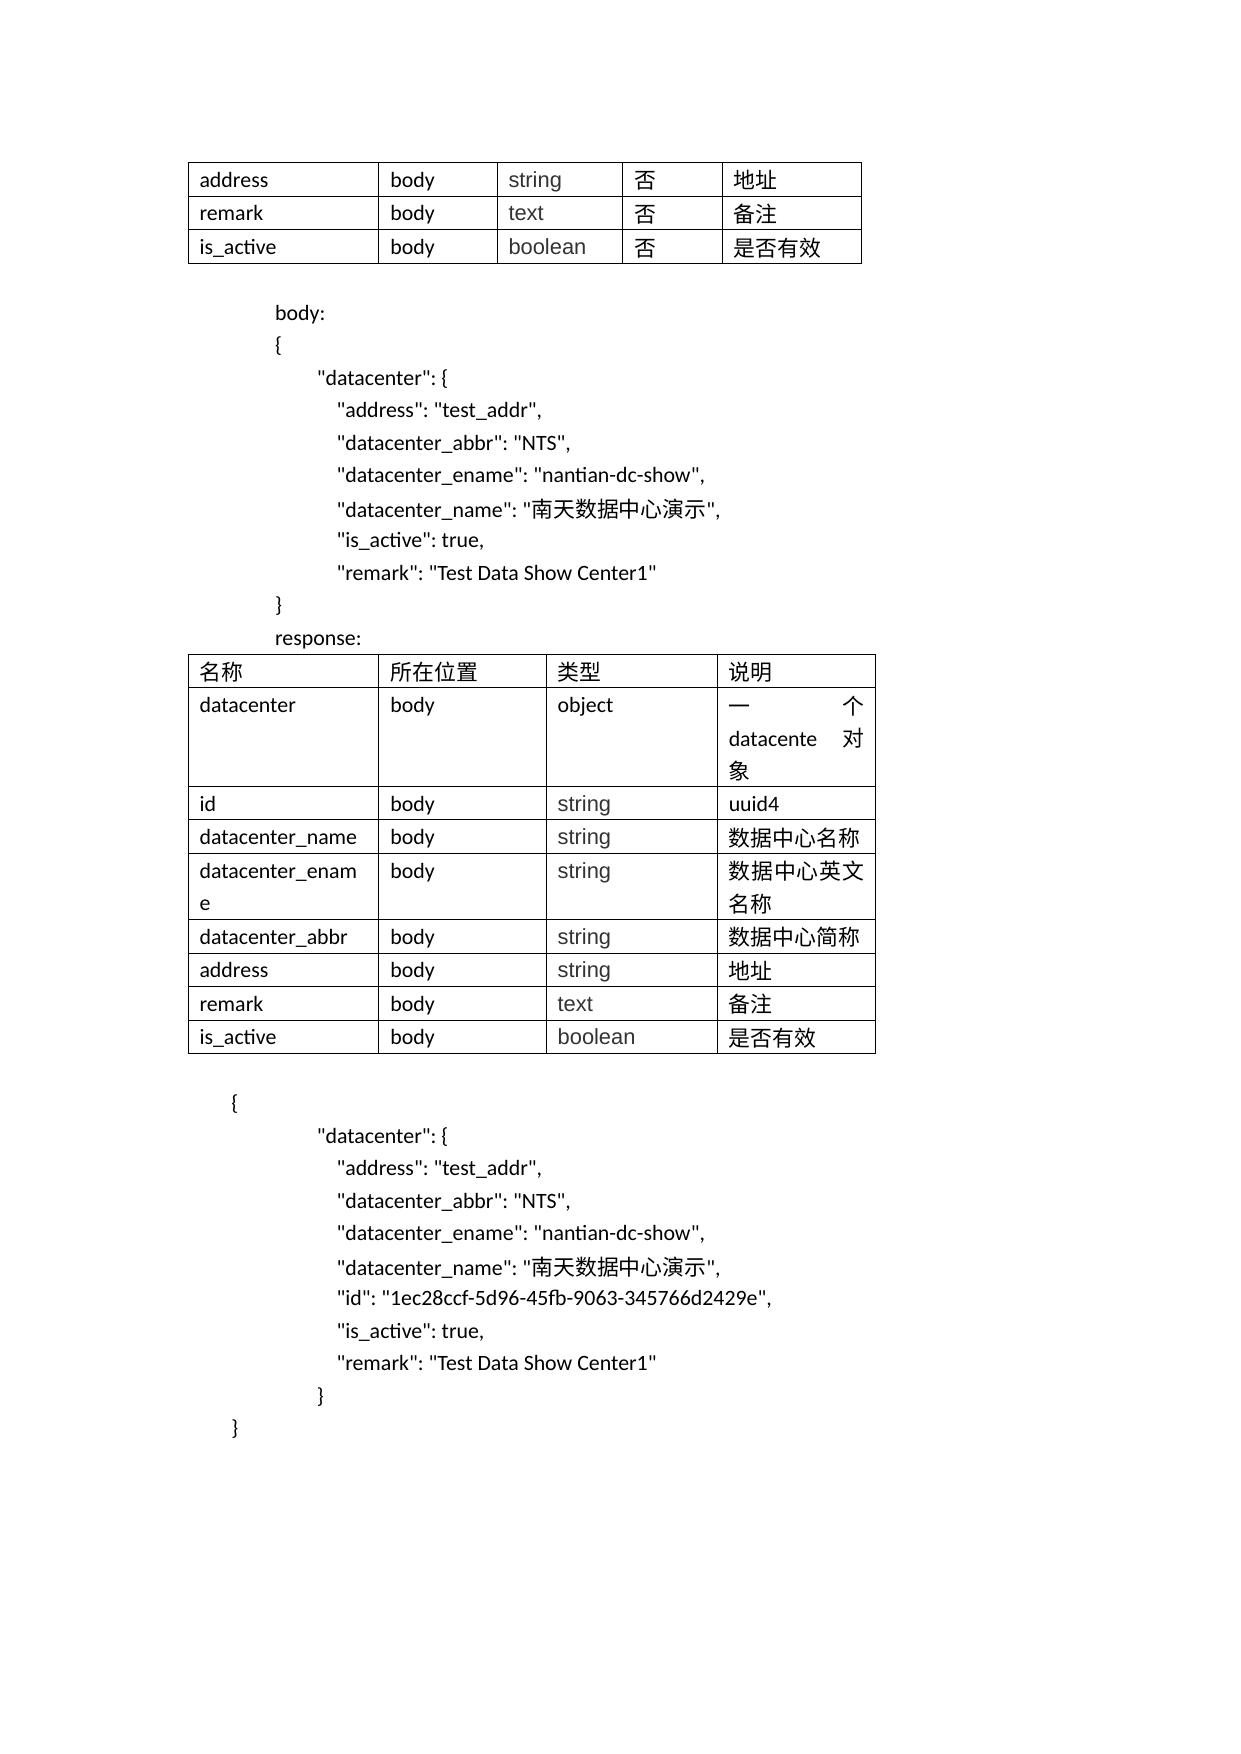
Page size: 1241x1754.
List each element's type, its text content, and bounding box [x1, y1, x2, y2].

table_cell string [547, 854, 717, 919]
text "is_active": true, [297, 524, 1053, 556]
table_cell datacenter [189, 688, 378, 786]
text "datacenter": { [297, 1119, 1053, 1152]
table_cell body [379, 230, 497, 263]
text response: [187, 621, 1053, 654]
table_cell 是否有效 [723, 230, 861, 263]
table_header 类型 [547, 655, 717, 687]
text "address": "test_addr", [297, 1152, 1053, 1184]
text { [231, 1087, 1053, 1119]
table_cell 数据中心简称 [718, 920, 875, 952]
text } [231, 589, 1053, 621]
table_cell 地址 [718, 954, 875, 986]
table_cell body [379, 820, 546, 853]
text } [297, 1379, 1053, 1412]
table_cell 是否有效 [718, 1021, 875, 1053]
text body: [231, 296, 1053, 329]
table_cell body [379, 787, 546, 819]
table_cell body [379, 854, 546, 919]
text "remark": "Test Data Show Center1" [297, 556, 1053, 589]
table_cell boolean [498, 230, 622, 263]
table_cell body [379, 920, 546, 952]
table_cell datacenter_abbr [189, 920, 378, 952]
text "datacenter_ename": "nantian-dc-show", [297, 1217, 1053, 1249]
table_cell body [379, 688, 546, 786]
text "datacenter_name": "南天数据中心演示", [297, 491, 1053, 524]
table_cell id [189, 787, 378, 819]
text "id": "1ec28ccf-5d96-45fb-9063-345766d2429e", [297, 1282, 1053, 1314]
text "datacenter_abbr": "NTS", [297, 1184, 1053, 1217]
table_cell body [379, 987, 546, 1019]
table_cell string [498, 163, 622, 196]
table_cell boolean [547, 1021, 717, 1053]
table_cell uuid4 [718, 787, 875, 819]
table_cell remark [189, 197, 378, 229]
text "datacenter_name": "南天数据中心演示", [297, 1249, 1053, 1282]
table_cell address [189, 954, 378, 986]
table_cell datacenter_name [189, 820, 378, 853]
table_cell datacenter_ename [189, 854, 378, 919]
table_cell 否 [623, 230, 722, 263]
table_cell is_active [189, 230, 378, 263]
table_header 所在位置 [379, 655, 546, 687]
table_cell address [189, 163, 378, 196]
table_cell 否 [623, 163, 722, 196]
table_cell object [547, 688, 717, 786]
table_cell text [498, 197, 622, 229]
text } [231, 1412, 1053, 1444]
table_cell 一个 datacente对象 [718, 688, 875, 786]
table_cell body [379, 163, 497, 196]
table_cell string [547, 787, 717, 819]
text "datacenter": { [297, 361, 1053, 394]
table_cell text [547, 987, 717, 1019]
table_cell is_active [189, 1021, 378, 1053]
table_cell body [379, 954, 546, 986]
table_cell 地址 [723, 163, 861, 196]
table_cell 数据中心英文名称 [718, 854, 875, 919]
table_cell 备注 [723, 197, 861, 229]
table_cell body [379, 197, 497, 229]
table_header 说明 [718, 655, 875, 687]
table_cell string [547, 920, 717, 952]
table_header 名称 [189, 655, 378, 687]
text "remark": "Test Data Show Center1" [297, 1347, 1053, 1379]
table_cell string [547, 954, 717, 986]
table_cell 备注 [718, 987, 875, 1019]
text "datacenter_abbr": "NTS", [297, 426, 1053, 459]
table_cell 否 [623, 197, 722, 229]
text { [231, 329, 1053, 361]
table_cell 数据中心名称 [718, 820, 875, 853]
text "address": "test_addr", [297, 394, 1053, 426]
table_cell string [547, 820, 717, 853]
text "datacenter_ename": "nantian-dc-show", [297, 459, 1053, 491]
text "is_active": true, [297, 1314, 1053, 1347]
table_cell remark [189, 987, 378, 1019]
table_cell body [379, 1021, 546, 1053]
